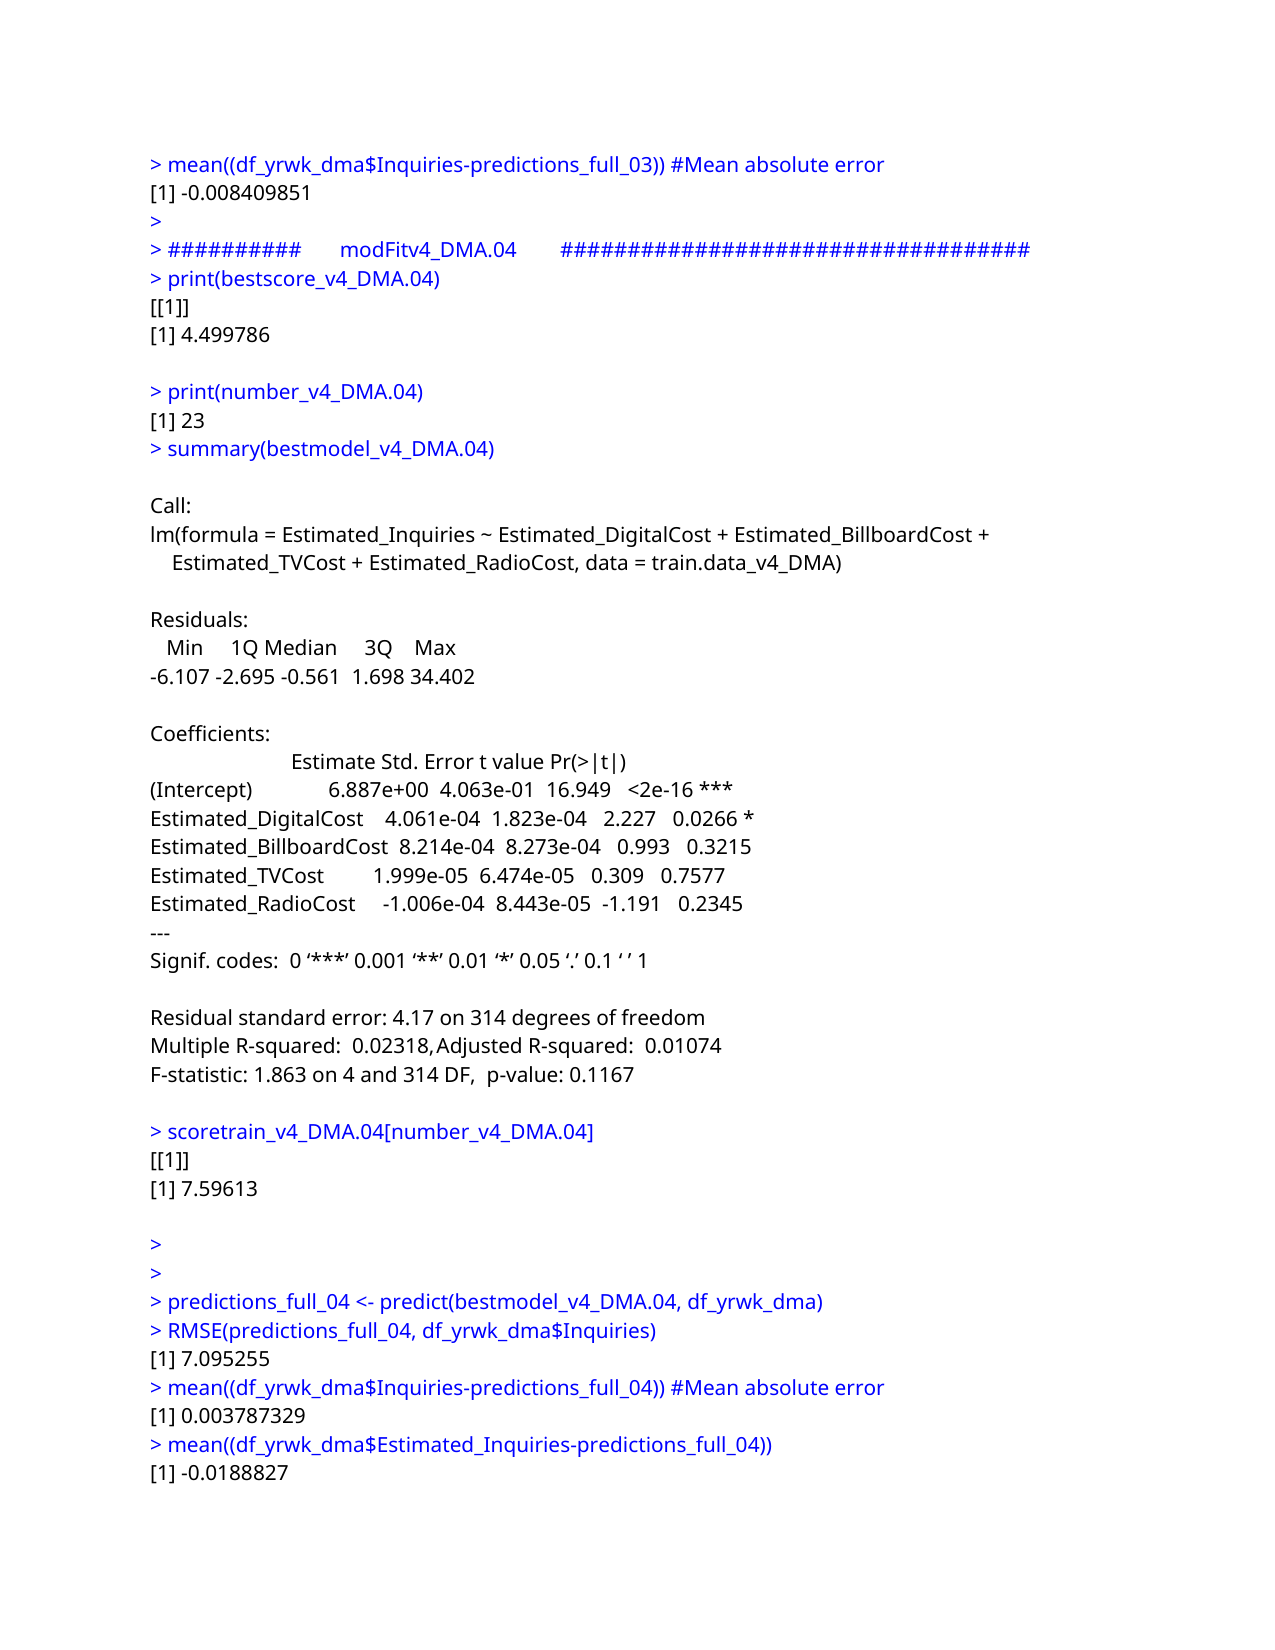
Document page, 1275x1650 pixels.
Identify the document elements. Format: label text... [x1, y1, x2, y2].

text > summary(bestmodel_v4_DMA.04) [150, 434, 1125, 463]
text [1] 7.59613 [150, 1174, 1125, 1202]
text Min 1Q Median 3Q Max [150, 633, 1125, 662]
text > mean((df_yrwk_dma$Inquiries-predictions_full_04)) #Mean absolute error [150, 1373, 1125, 1401]
text [1] 7.095255 [150, 1344, 1125, 1373]
text Estimated_BillboardCost 8.214e-04 8.273e-04 0.993 0.3215 [150, 832, 1125, 861]
text > predictions_full_04 <- predict(bestmodel_v4_DMA.04, df_yrwk_dma) [150, 1287, 1125, 1316]
text [1] 0.003787329 [150, 1401, 1125, 1430]
text Multiple R-squared: 0.02318, Adjusted R-squared: 0.01074 [150, 1032, 1125, 1060]
text [[1]] [150, 292, 1125, 321]
text Residual standard error: 4.17 on 314 degrees of freedom [150, 1003, 1125, 1032]
text > print(bestscore_v4_DMA.04) [150, 264, 1125, 292]
text > scoretrain_v4_DMA.04[number_v4_DMA.04] [150, 1117, 1125, 1145]
text -6.107 -2.695 -0.561 1.698 34.402 [150, 662, 1125, 690]
text Estimate Std. Error t value Pr(>|t|) [150, 747, 1125, 776]
text > [150, 1259, 1125, 1287]
text (Intercept) 6.887e+00 4.063e-01 16.949 <2e-16 *** [150, 776, 1125, 804]
text > [150, 207, 1125, 235]
text > mean((df_yrwk_dma$Estimated_Inquiries-predictions_full_04)) [150, 1430, 1125, 1458]
text Residuals: [150, 605, 1125, 633]
text Estimated_TVCost + Estimated_RadioCost, data = train.data_v4_DMA) [150, 548, 1125, 577]
text Signif. codes: 0 ‘***’ 0.001 ‘**’ 0.01 ‘*’ 0.05 ‘.’ 0.1 ‘ ’ 1 [150, 946, 1125, 975]
text Estimated_RadioCost -1.006e-04 8.443e-05 -1.191 0.2345 [150, 889, 1125, 918]
text [1] 4.499786 [150, 321, 1125, 349]
text > print(number_v4_DMA.04) [150, 377, 1125, 406]
text Call: [150, 491, 1125, 520]
text --- [150, 918, 1125, 946]
text [1] -0.0188827 [150, 1458, 1125, 1487]
text Coefficients: [150, 719, 1125, 747]
text Estimated_TVCost 1.999e-05 6.474e-05 0.309 0.7577 [150, 861, 1125, 889]
text > RMSE(predictions_full_04, df_yrwk_dma$Inquiries) [150, 1316, 1125, 1344]
text lm(formula = Estimated_Inquiries ~ Estimated_DigitalCost + Estimated_BillboardCost + [150, 520, 1125, 548]
text Estimated_DigitalCost 4.061e-04 1.823e-04 2.227 0.0266 * [150, 804, 1125, 832]
text [[1]] [150, 1145, 1125, 1174]
text > mean((df_yrwk_dma$Inquiries-predictions_full_03)) #Mean absolute error [150, 150, 1125, 178]
text > [150, 1231, 1125, 1259]
text [1] 23 [150, 406, 1125, 434]
text F-statistic: 1.863 on 4 and 314 DF, p-value: 0.1167 [150, 1060, 1125, 1088]
text > ########## modFitv4_DMA.04 ################################### [150, 235, 1125, 264]
text [1] -0.008409851 [150, 178, 1125, 207]
